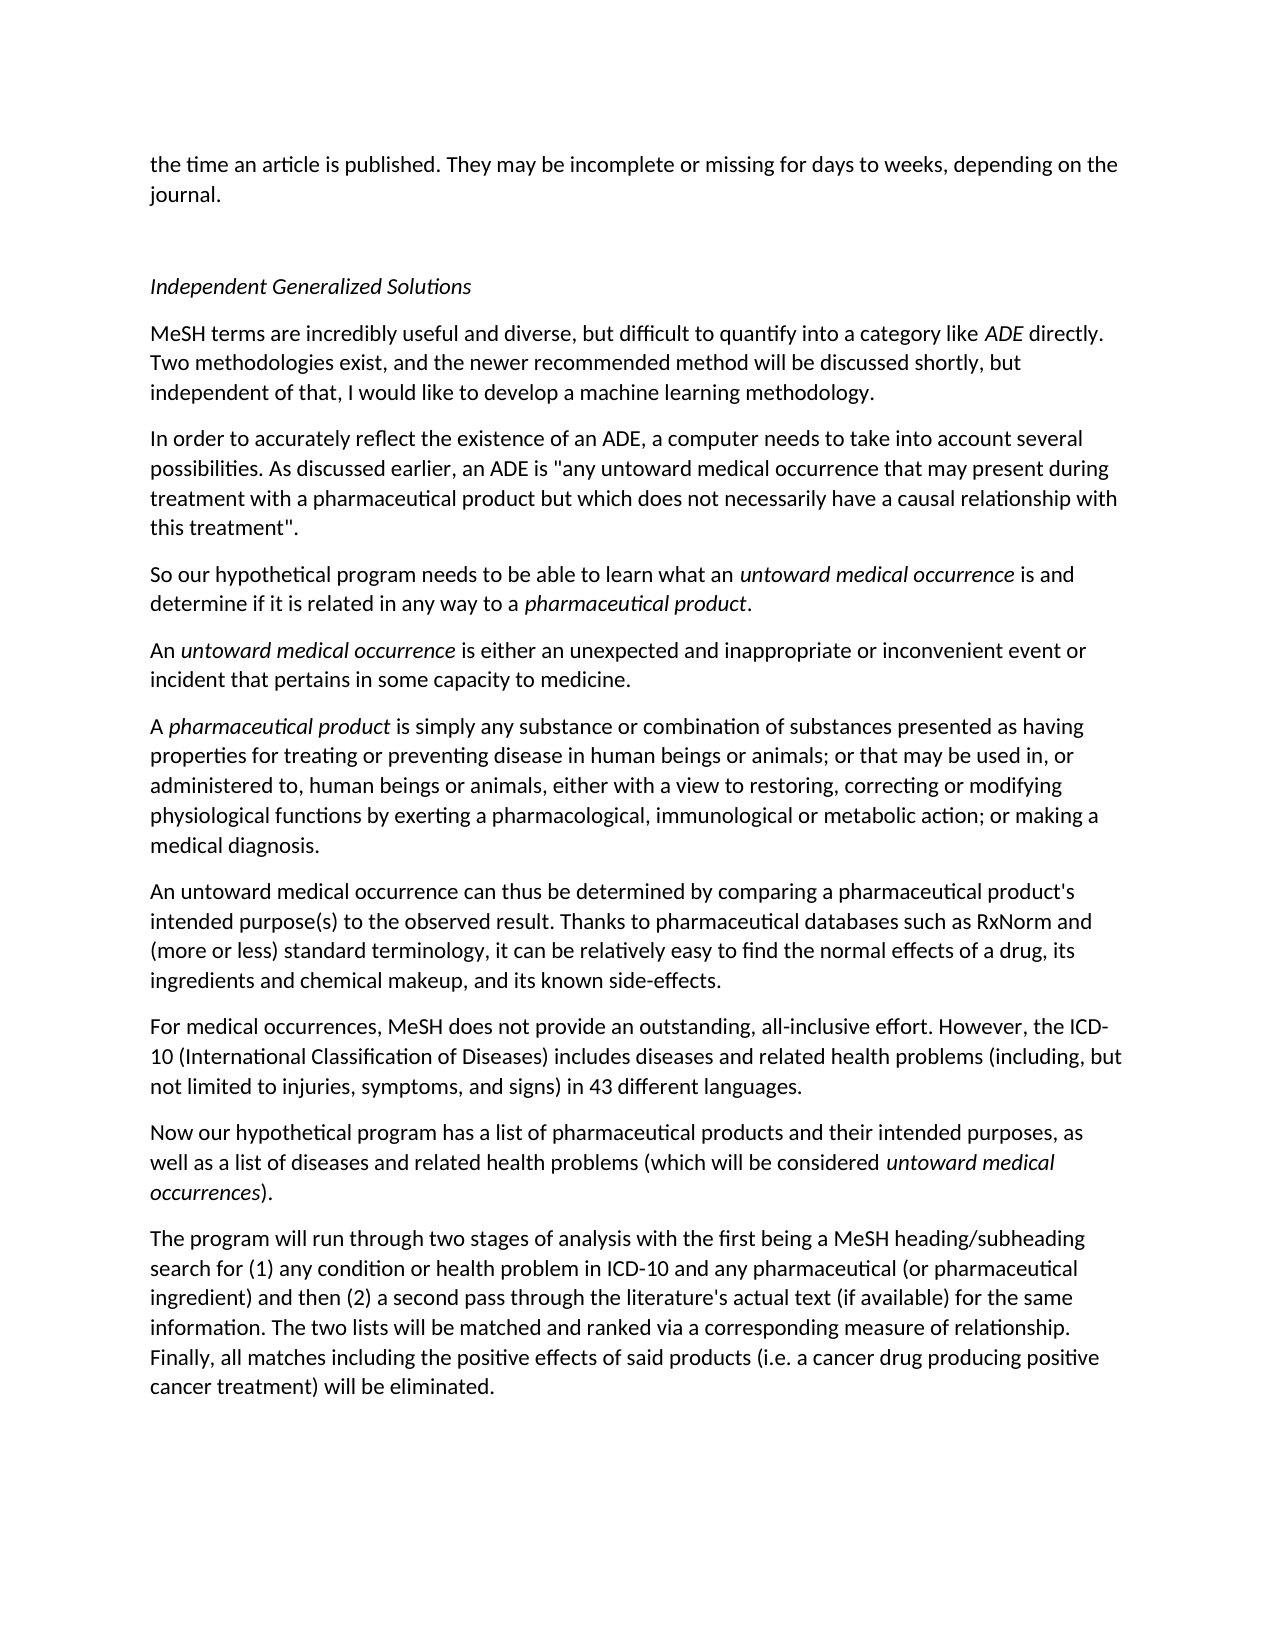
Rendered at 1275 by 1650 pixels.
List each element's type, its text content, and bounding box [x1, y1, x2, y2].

text So our hypothetical program needs to be able to learn what an untoward medical occurrence is and determine if it is related in any way to a pharmaceutical product. [150, 560, 1125, 618]
text For medical occurrences, MeSH does not provide an outstanding, all-inclusive effort. However, the ICD-10 (International Classification of Diseases) includes diseases and related health problems (including, but not limited to injuries, symptoms, and signs) in 43 different languages. [150, 1012, 1125, 1100]
text Now our hypothetical program has a list of pharmaceutical products and their intended purposes, as well as a list of diseases and related health problems (which will be considered untoward medical occurrences). [150, 1118, 1125, 1206]
text A pharmaceutical product is simply any substance or combination of substances presented as having properties for treating or preventing disease in human beings or animals; or that may be used in, or administered to, human beings or animals, either with a view to restoring, correcting or modifying physiological functions by exerting a pharmacological, immunological or metabolic action; or making a medical diagnosis. [150, 712, 1125, 859]
text In order to accurately reflect the existence of an ADE, a computer needs to take into account several possibilities. As discussed earlier, an ADE is "any untoward medical occurrence that may present during treatment with a pharmaceutical product but which does not necessarily have a causal relationship with this treatment". [150, 424, 1125, 542]
text An untoward medical occurrence can thus be determined by comparing a pharmaceutical product's intended purpose(s) to the observed result. Thanks to pharmaceutical databases such as RxNorm and (more or less) standard terminology, it can be relatively easy to find the normal effects of a drug, its ingredients and chemical makeup, and its known side-effects. [150, 877, 1125, 994]
text An untoward medical occurrence is either an unexpected and inappropriate or inconvenient event or incident that pertains in some capacity to medicine. [150, 636, 1125, 694]
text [150, 150, 1125, 208]
text MeSH terms are incredibly useful and diverse, but difficult to quantify into a category like ADE directly. Two methodologies exist, and the newer recommended method will be discussed shortly, but independent of that, I would like to develop a machine learning methodology. [150, 319, 1125, 406]
text Independent Generalized Solutions [150, 272, 1125, 300]
text The program will run through two stages of analysis with the first being a MeSH heading/subheading search for (1) any condition or health problem in ICD-10 and any pharmaceutical (or pharmaceutical ingredient) and then (2) a second pass through the literature's actual text (if available) for the same information. The two lists will be matched and ranked via a corresponding measure of relationship. Finally, all matches including the positive effects of said products (i.e. a cancer drug producing positive cancer treatment) will be eliminated. [150, 1224, 1125, 1400]
